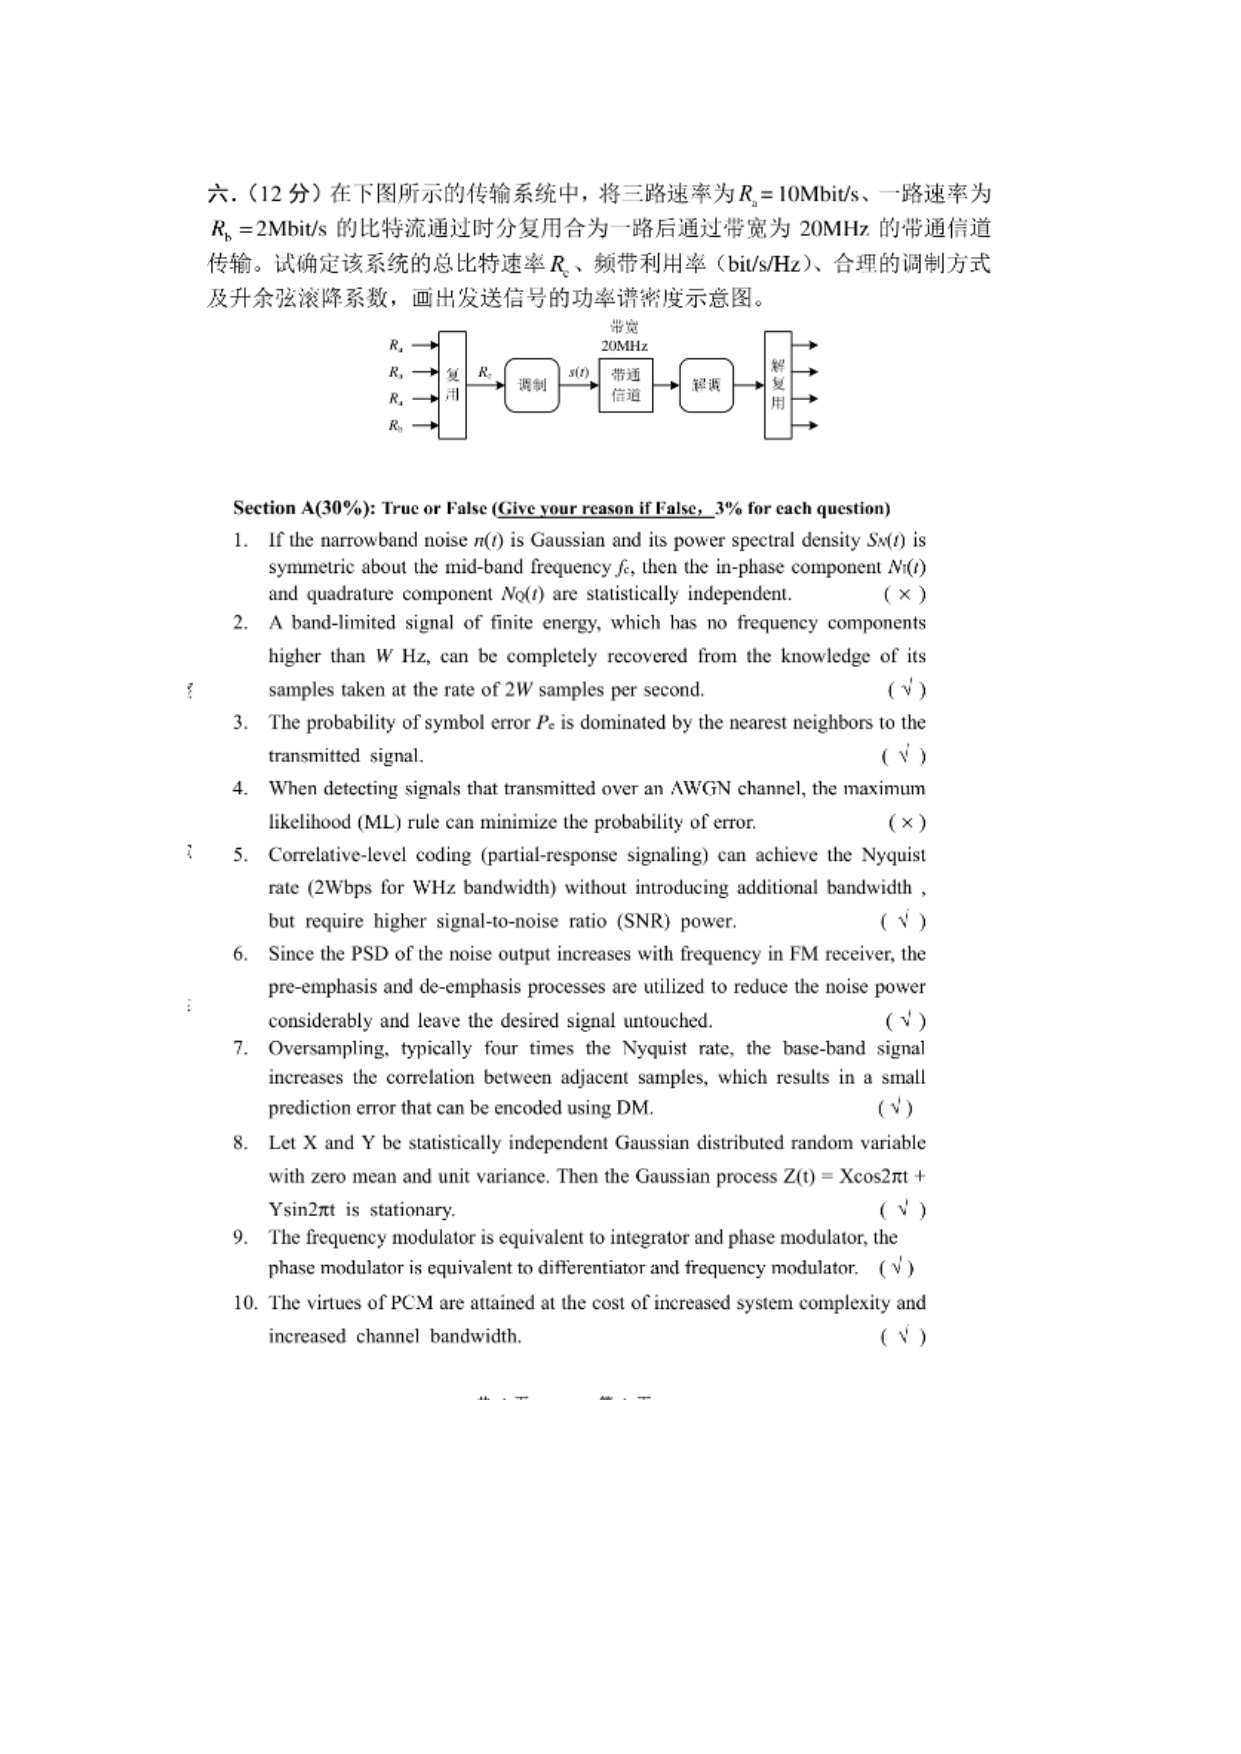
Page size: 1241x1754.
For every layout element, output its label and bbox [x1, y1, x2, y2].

picture [187, 162, 1053, 472]
picture [187, 487, 1053, 1400]
